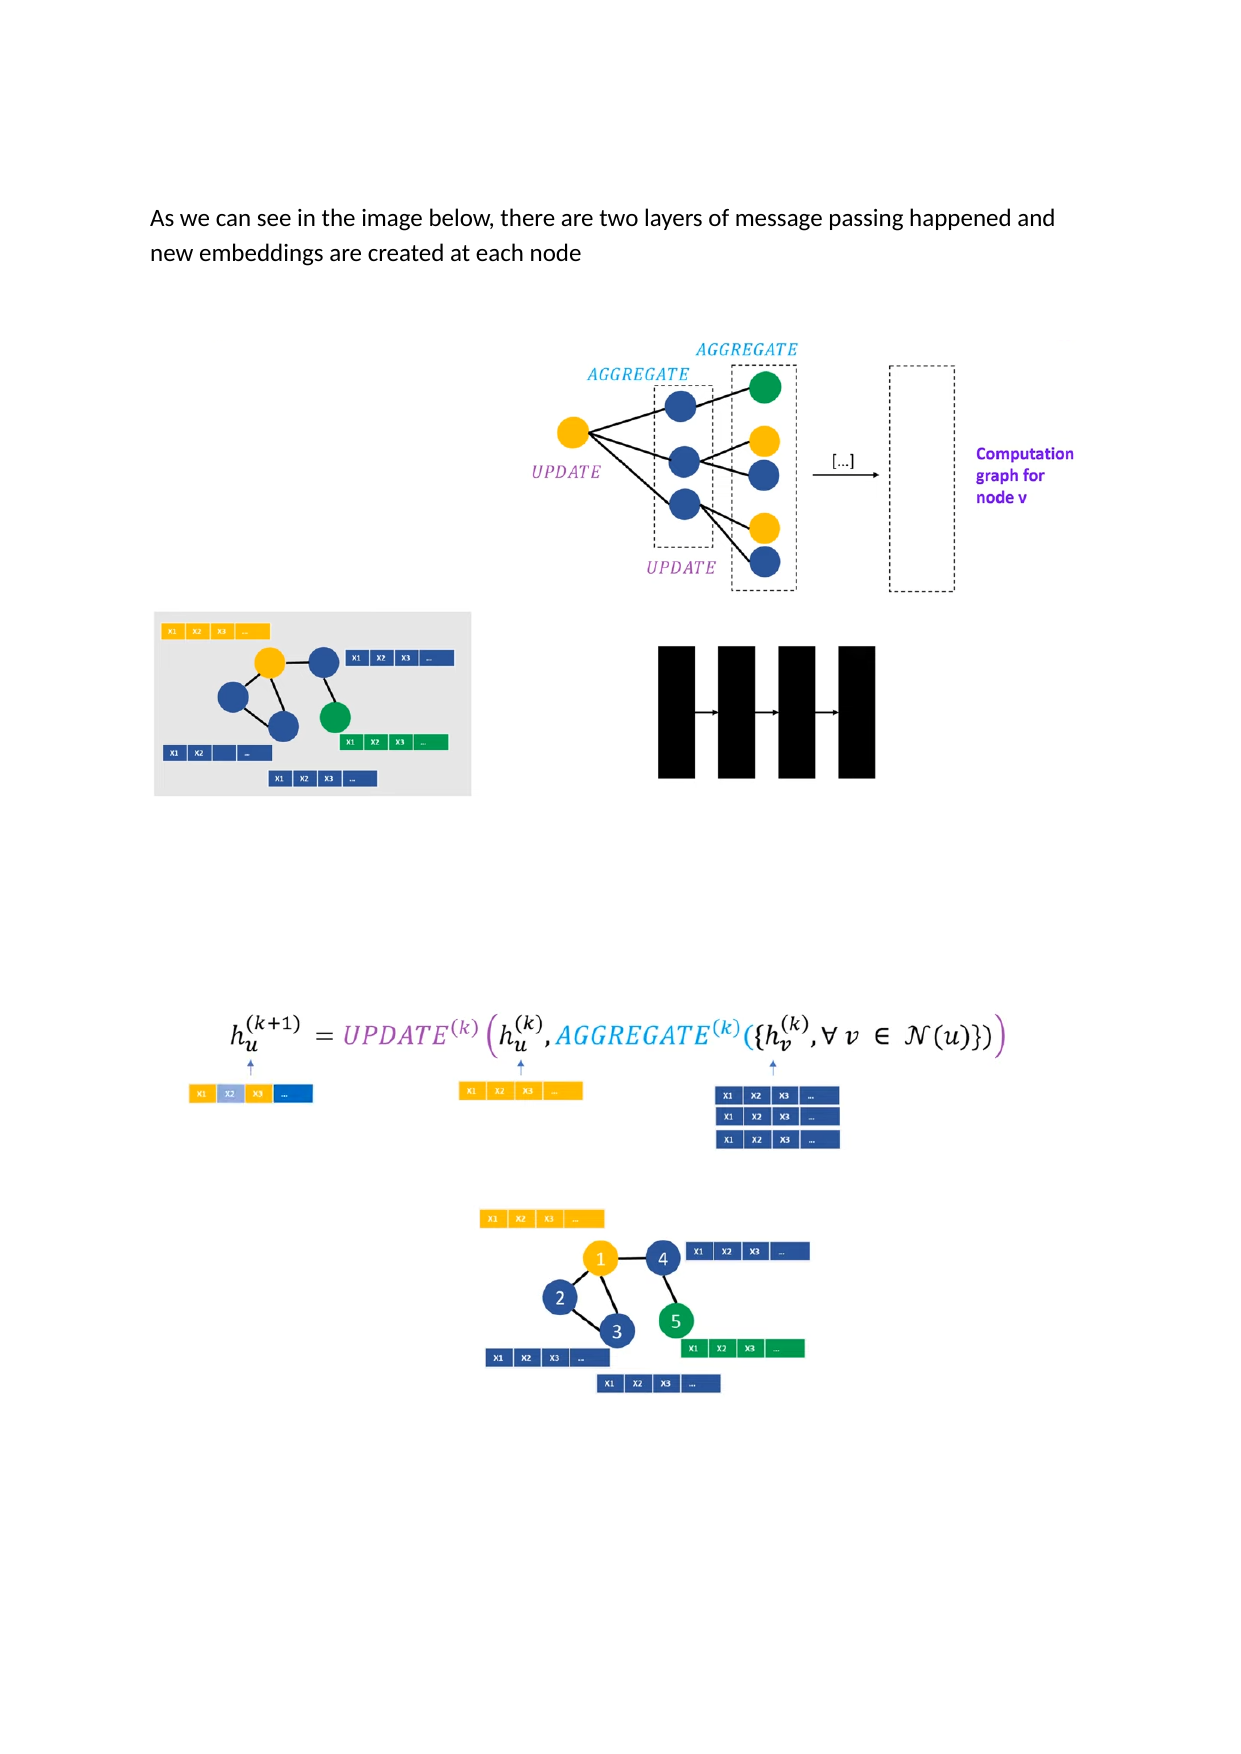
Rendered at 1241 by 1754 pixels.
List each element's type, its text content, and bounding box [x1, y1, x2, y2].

text As we can see in the image below, there are two layers of message passing happened and new embeddings are created at each node [150, 202, 1090, 267]
picture [150, 972, 1091, 1406]
picture [150, 340, 1091, 797]
